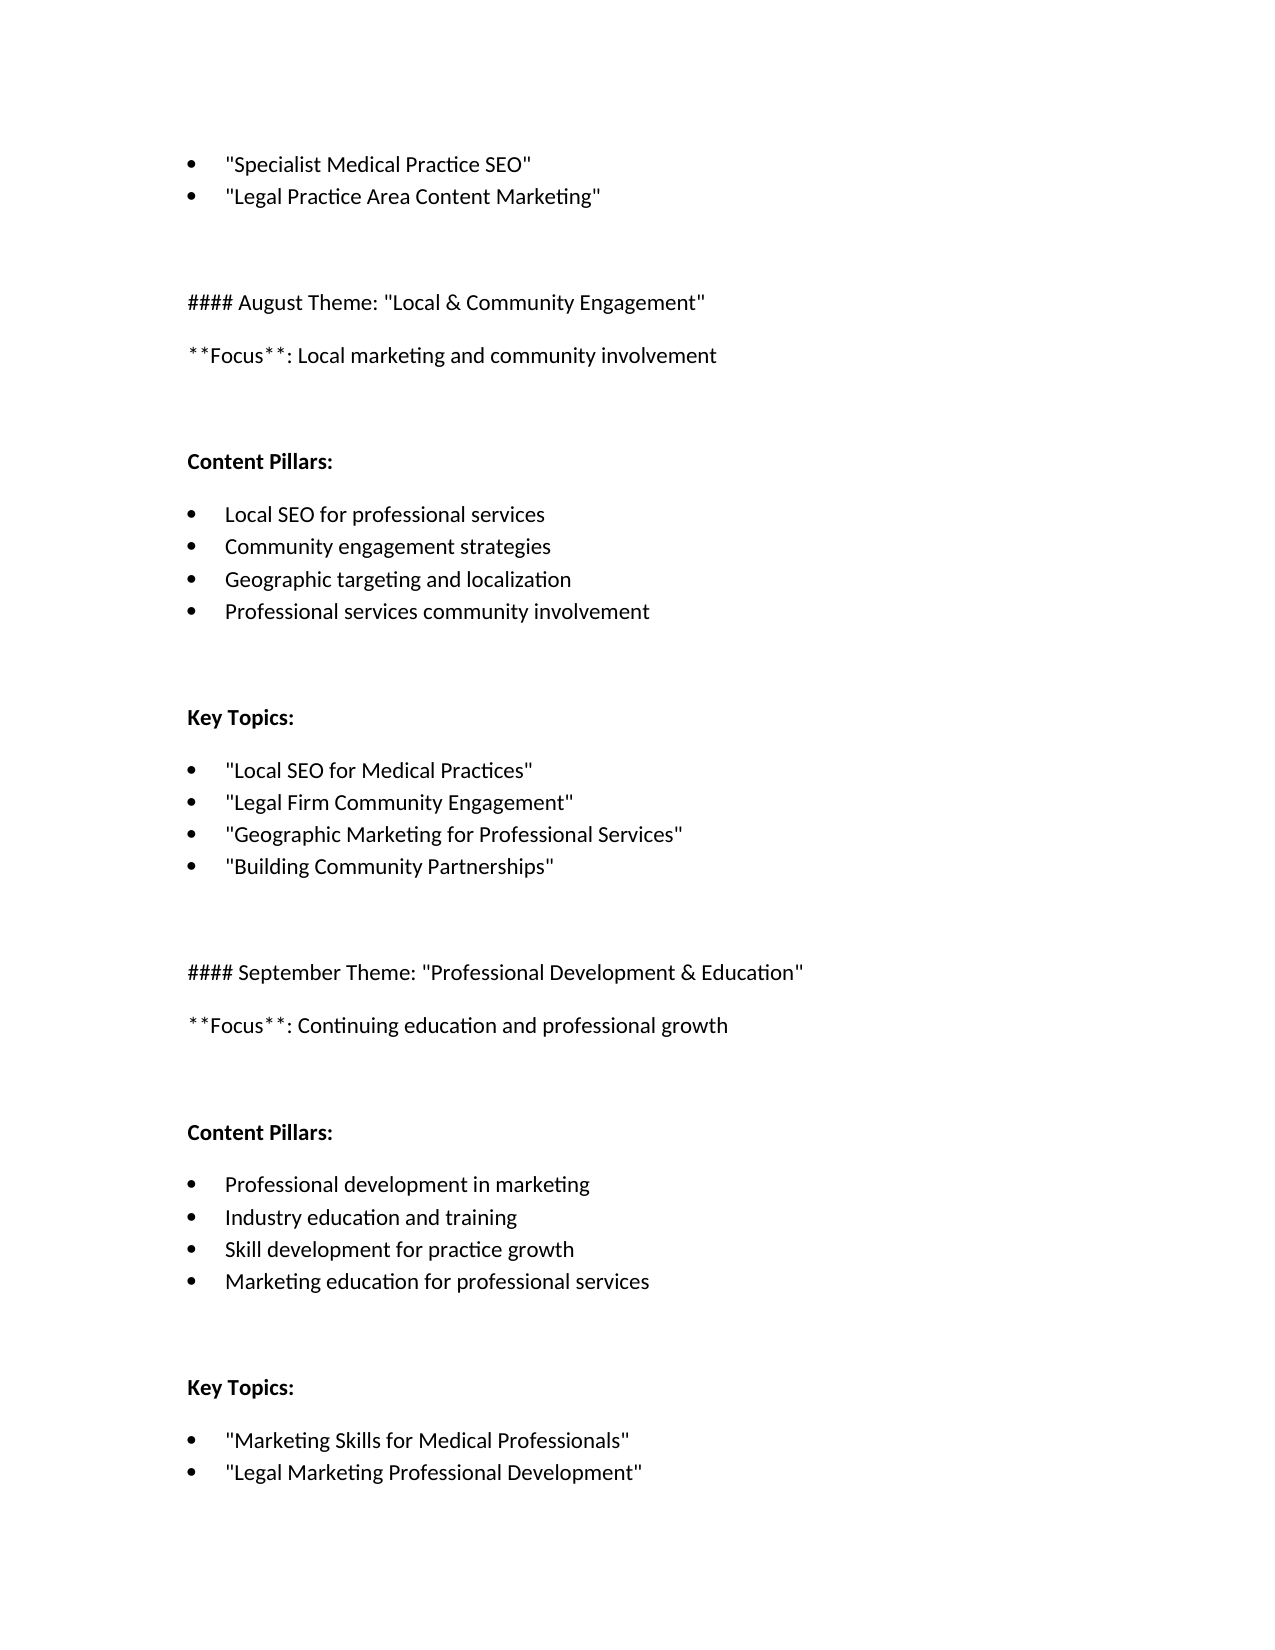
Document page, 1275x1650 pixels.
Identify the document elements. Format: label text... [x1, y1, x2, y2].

list Community engagement strategies [187, 532, 1087, 561]
list Geographic targeting and localization [187, 565, 1087, 593]
list "Legal Marketing Professional Development" [187, 1458, 1087, 1486]
list Professional services community involvement [187, 597, 1087, 625]
list "Specialist Medical Practice SEO" [187, 150, 1087, 178]
text Content Pillars: [187, 1118, 1087, 1146]
list Professional development in marketing [187, 1171, 1087, 1199]
text **Focus**: Continuing education and professional growth [187, 1012, 1087, 1039]
list "Marketing Skills for Medical Professionals" [187, 1426, 1087, 1454]
list Marketing education for professional services [187, 1267, 1087, 1295]
text **Focus**: Local marketing and community involvement [187, 341, 1087, 369]
list "Legal Firm Community Engagement" [187, 788, 1087, 816]
list Industry education and training [187, 1203, 1087, 1231]
text Key Topics: [187, 1373, 1087, 1401]
list Skill development for practice growth [187, 1235, 1087, 1263]
list "Building Community Partnerships" [187, 852, 1087, 881]
list "Legal Practice Area Content Marketing" [187, 182, 1087, 210]
text Content Pillars: [187, 447, 1087, 475]
text #### September Theme: "Professional Development & Education" [187, 958, 1087, 987]
text #### August Theme: "Local & Community Engagement" [187, 288, 1087, 316]
list "Geographic Marketing for Professional Services" [187, 820, 1087, 848]
text Key Topics: [187, 703, 1087, 731]
list "Local SEO for Medical Practices" [187, 756, 1087, 784]
list Local SEO for professional services [187, 500, 1087, 528]
